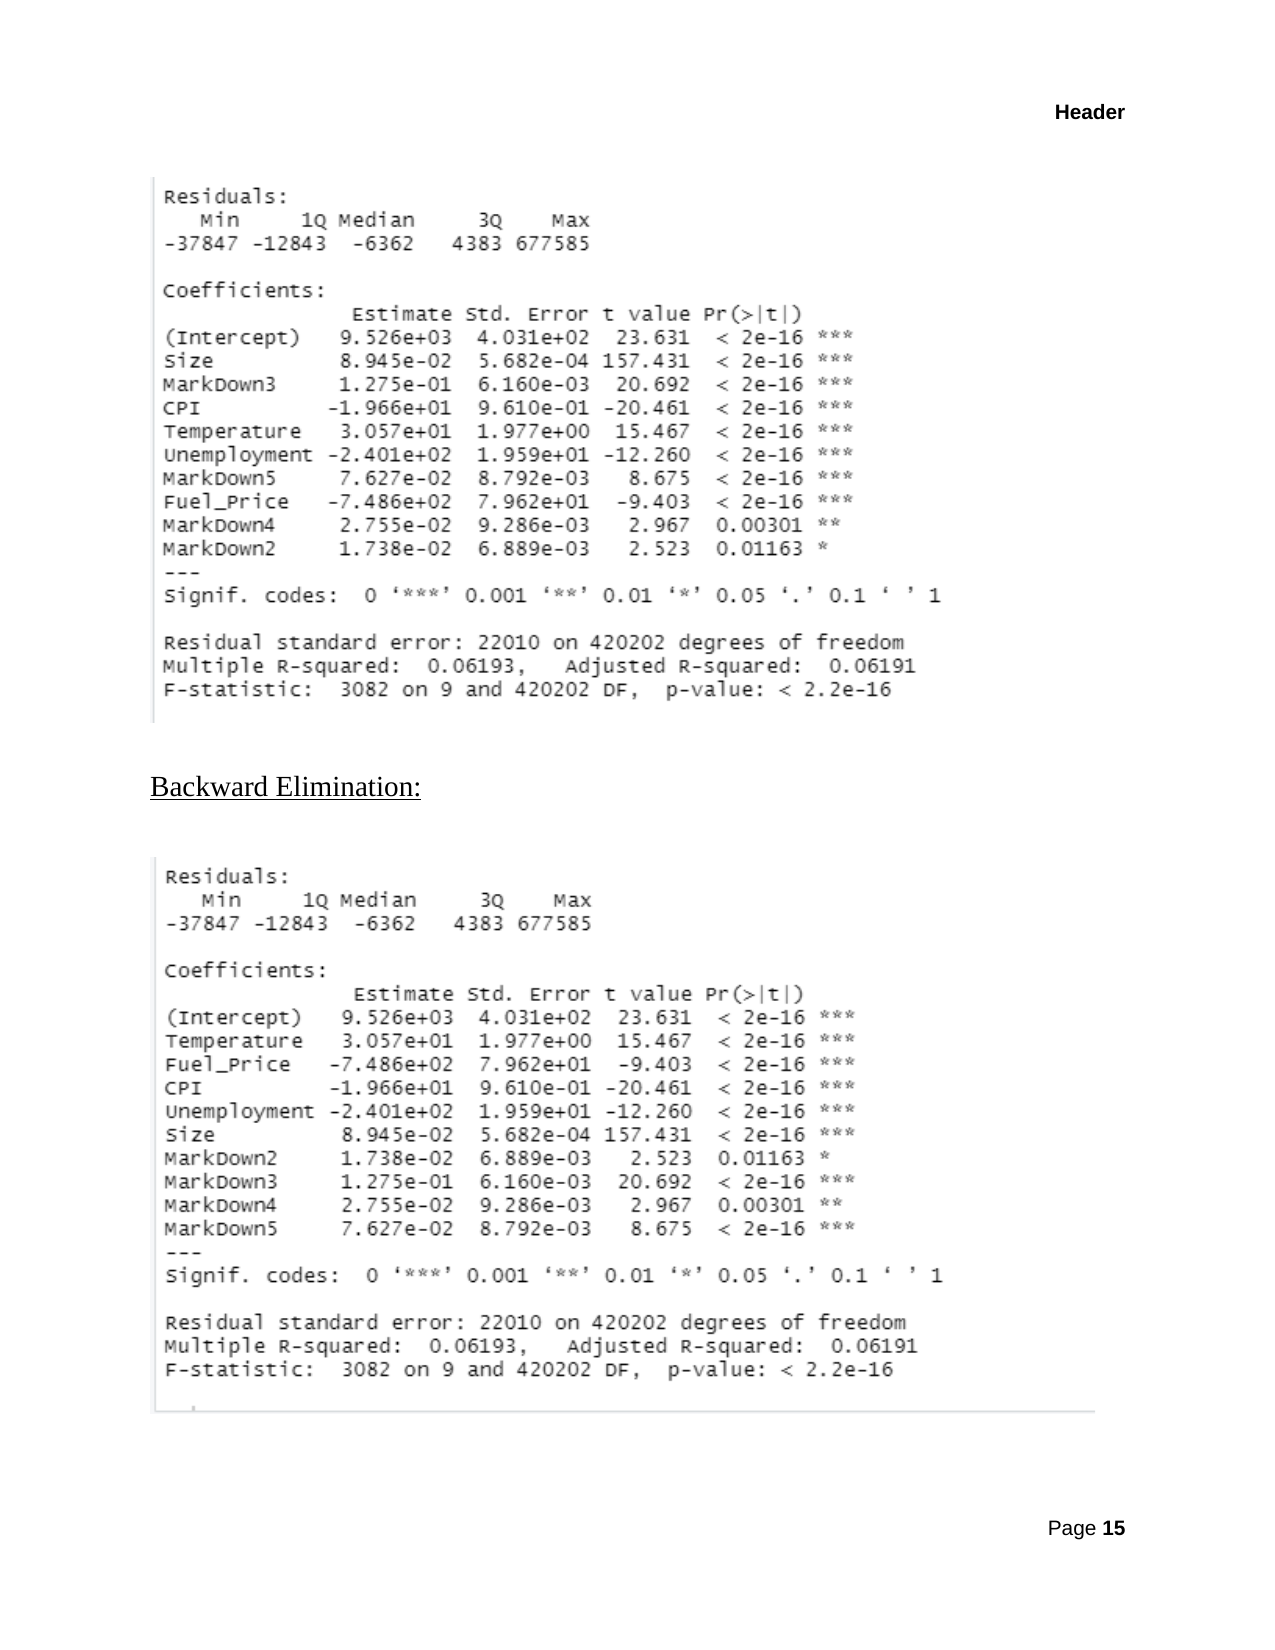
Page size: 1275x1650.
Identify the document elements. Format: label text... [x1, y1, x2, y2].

picture [150, 177, 1083, 723]
text Backward Elimination: [150, 769, 1125, 803]
picture [150, 857, 1096, 1414]
